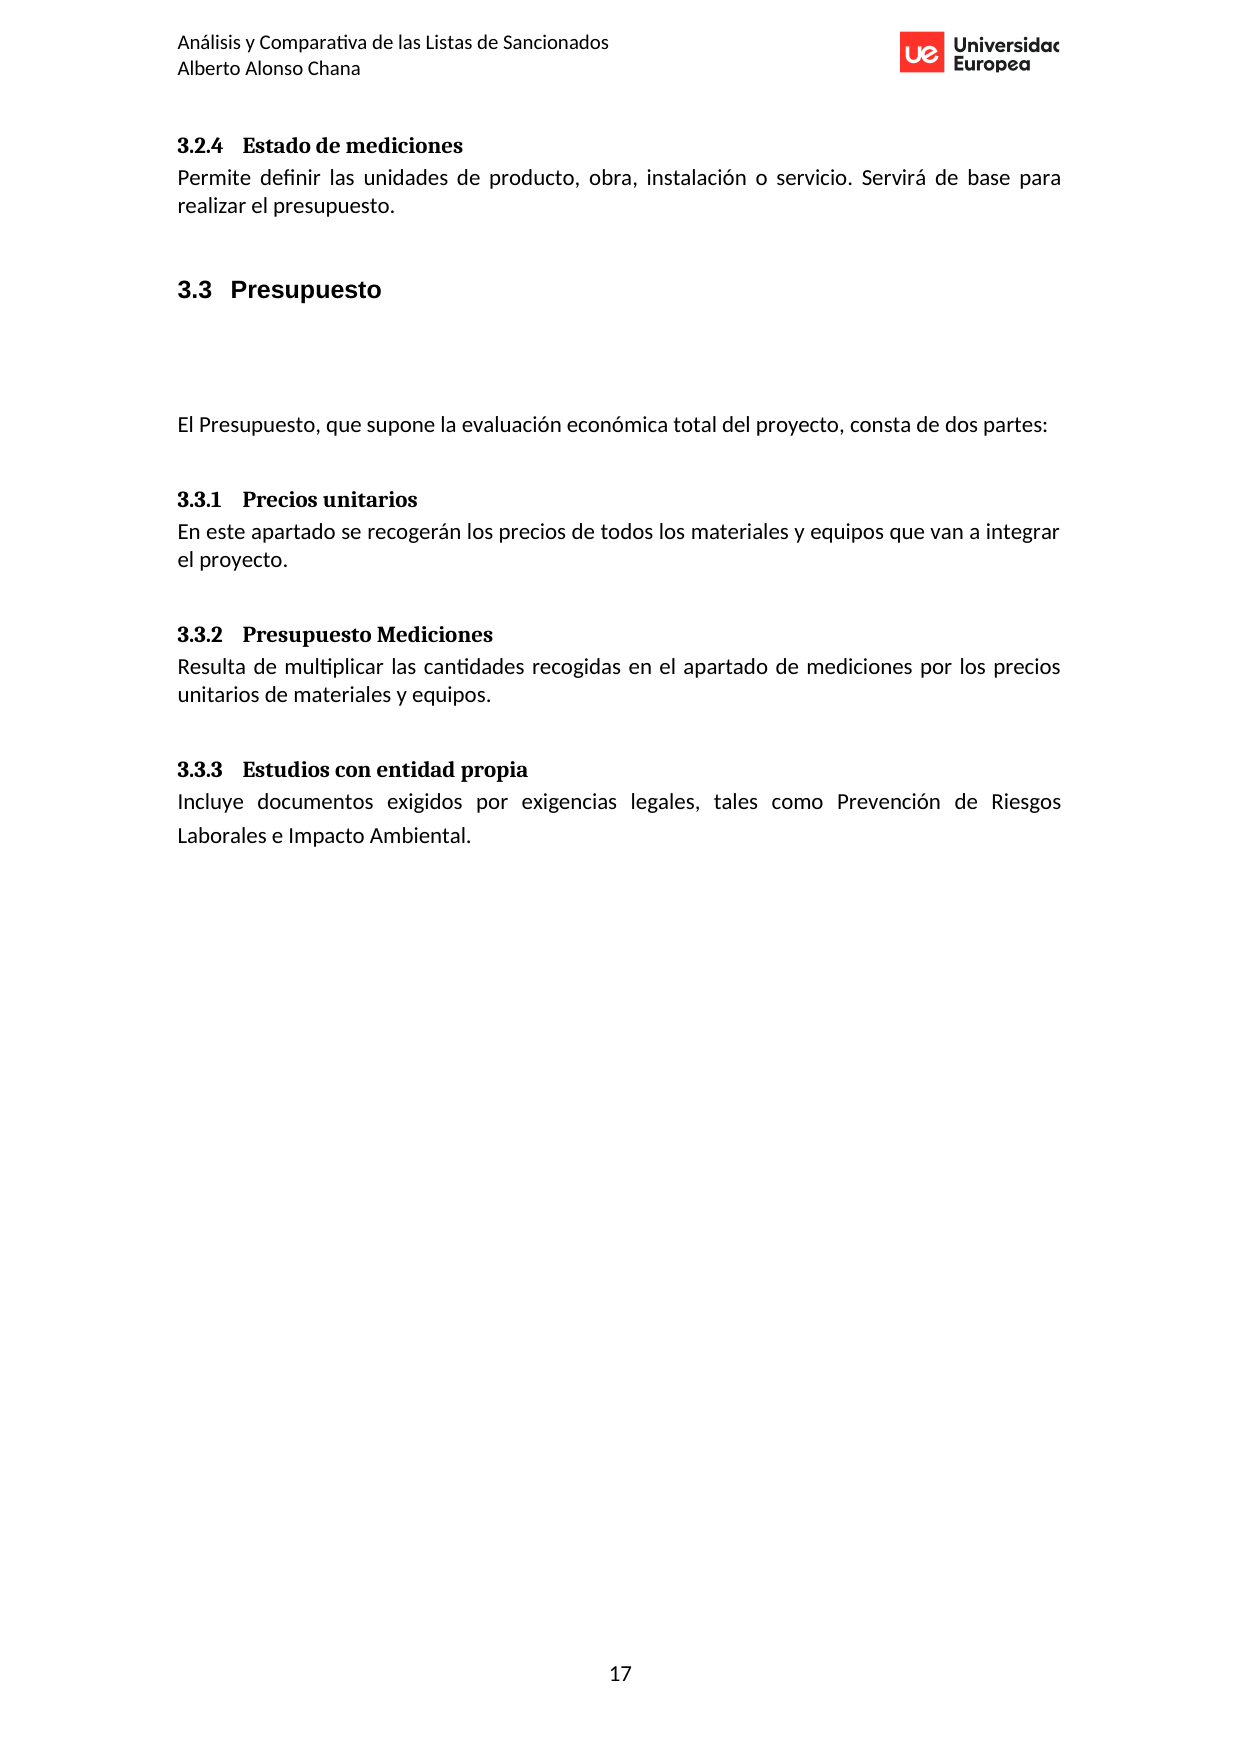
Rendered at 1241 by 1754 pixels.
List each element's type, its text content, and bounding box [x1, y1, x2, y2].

text Incluye documentos exigidos por exigencias legales, tales como Prevención de Riesgos Laborales e Impacto Ambiental. [177, 787, 1063, 851]
subtitle Precios unitarios [177, 487, 1063, 513]
subtitle Presupuesto [177, 275, 1063, 304]
text Resulta de multiplicar las cantidades recogidas en el apartado de mediciones por los precios unitarios de materiales y equipos. [177, 652, 1063, 708]
subtitle Estudios con entidad propia [177, 757, 1063, 783]
text El Presupuesto, que supone la evaluación económica total del proyecto, consta de dos partes: [177, 410, 1063, 438]
picture [899, 31, 1059, 73]
subtitle Estado de mediciones [177, 133, 1063, 159]
text Permite definir las unidades de producto, obra, instalación o servicio. Servirá de base para realizar el presupuesto. [177, 163, 1063, 219]
text En este apartado se recogerán los precios de todos los materiales y equipos que van a integrar el proyecto. [177, 517, 1063, 573]
subtitle Presupuesto Mediciones [177, 622, 1063, 648]
